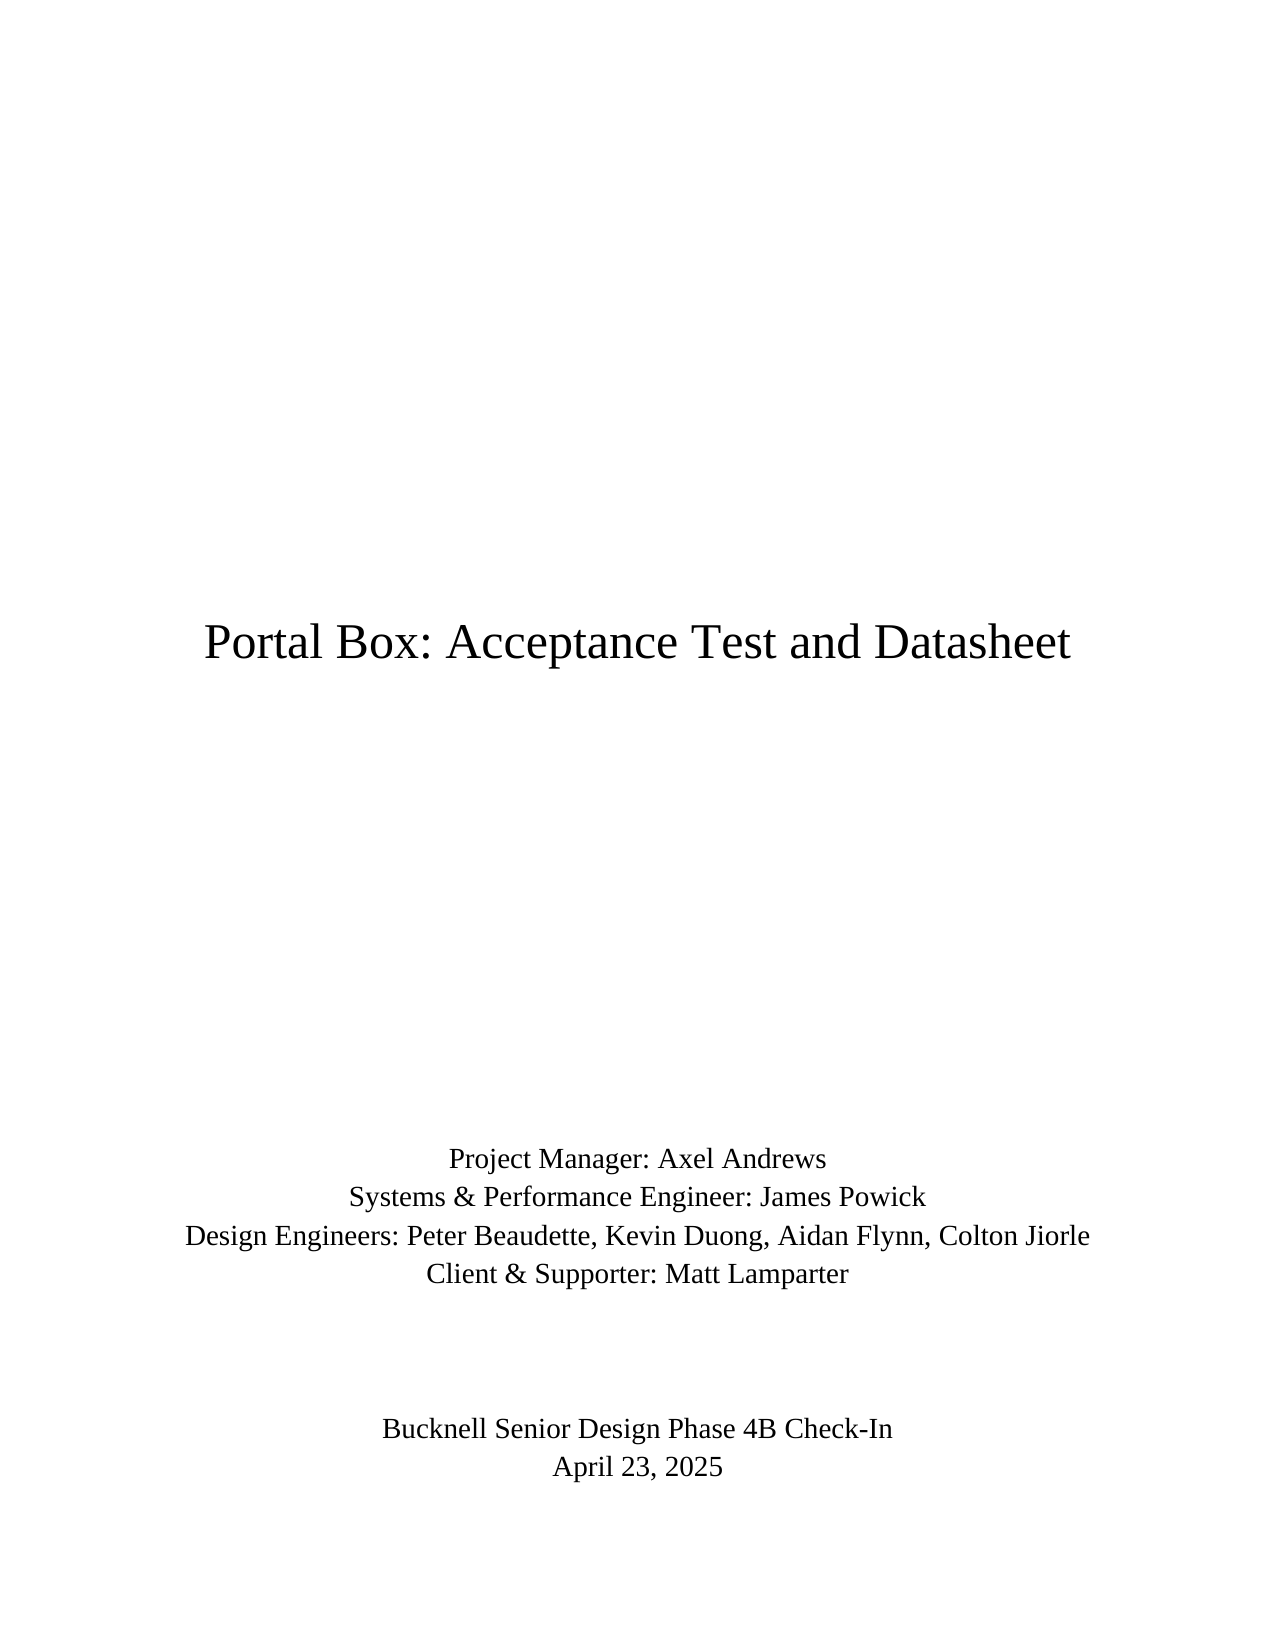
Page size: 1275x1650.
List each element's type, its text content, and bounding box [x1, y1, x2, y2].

text Portal Box: Acceptance Test and Datasheet [150, 612, 1125, 670]
text Design Engineers: Peter Beaudette, Kevin Duong, Aidan Flynn, Colton Jiorle [150, 1218, 1125, 1252]
text Bucknell Senior Design Phase 4B Check-In [150, 1411, 1125, 1444]
text Project Manager: Axel Andrews [150, 1141, 1125, 1174]
text Systems & Performance Engineer: James Powick [150, 1179, 1125, 1213]
text Client & Supporter: Matt Lamparter [150, 1257, 1125, 1290]
text April 23, 2025 [150, 1449, 1125, 1483]
